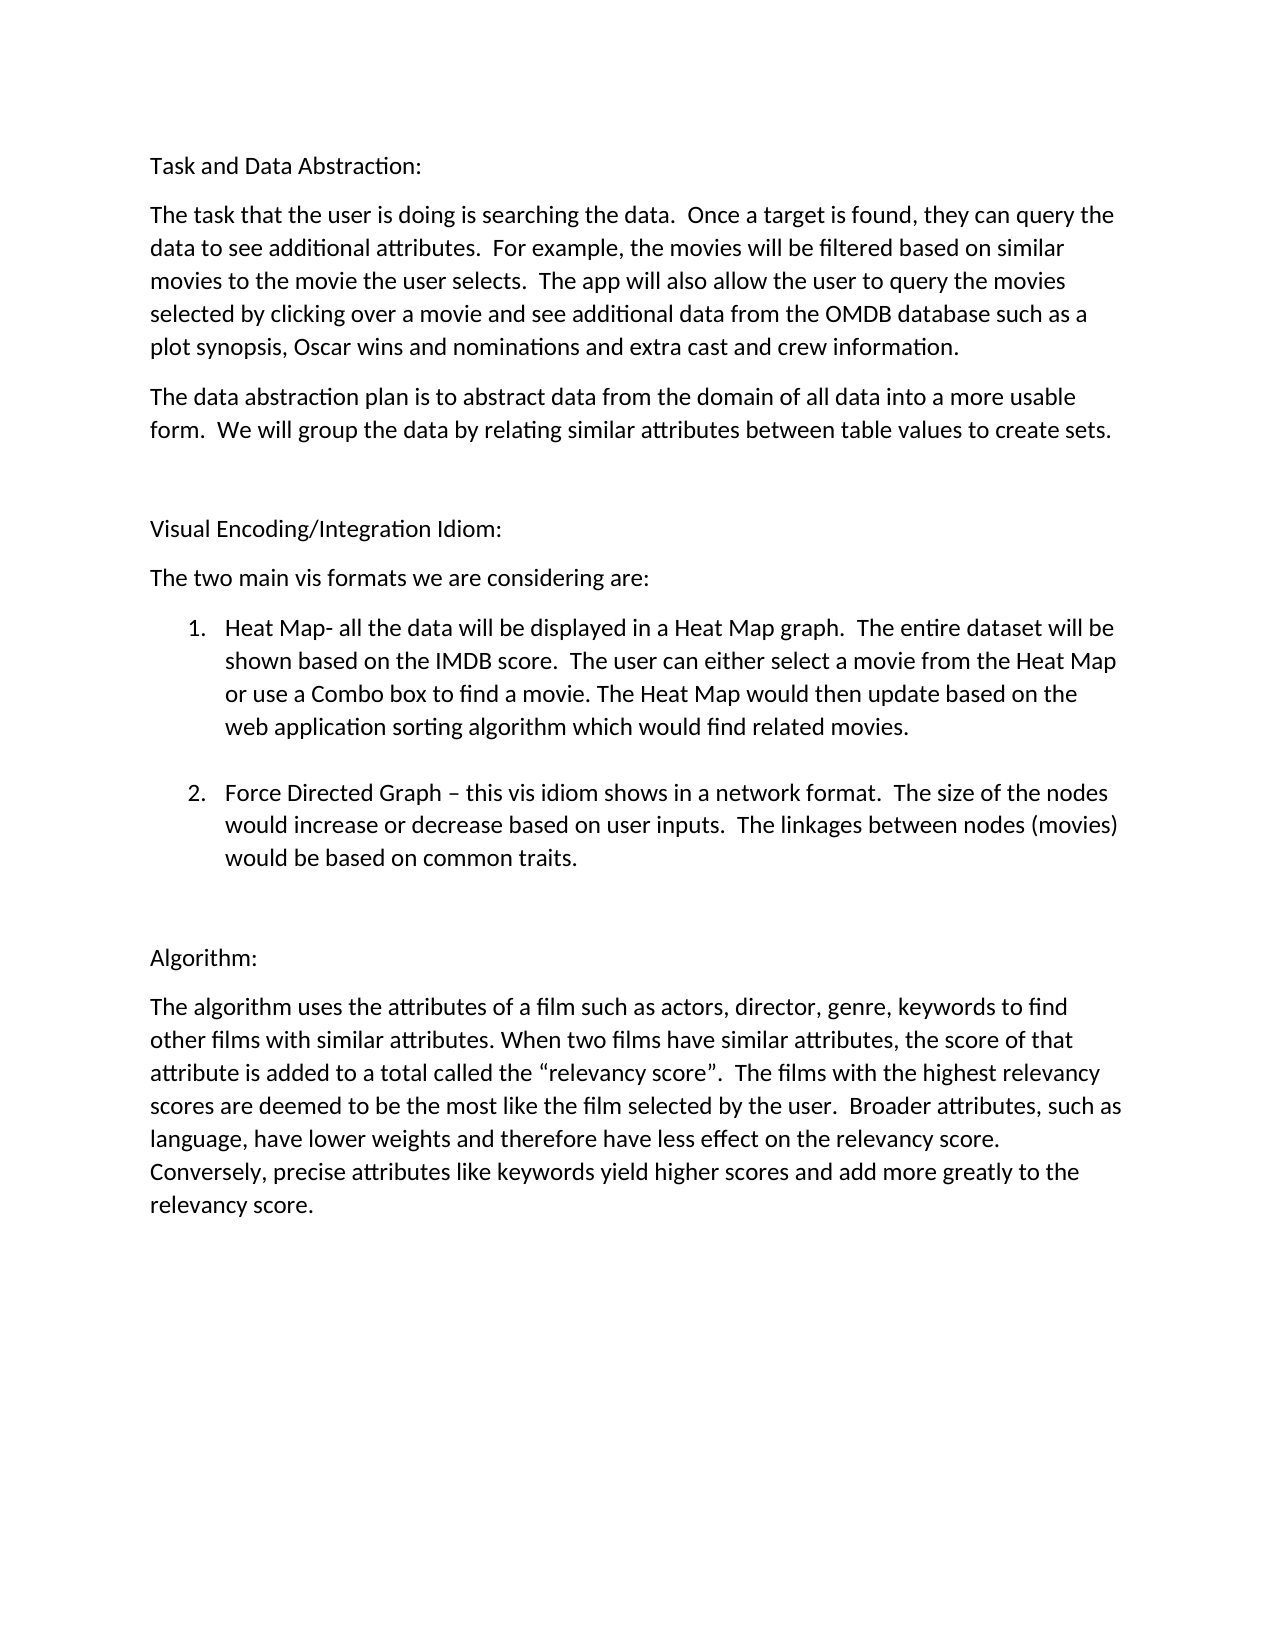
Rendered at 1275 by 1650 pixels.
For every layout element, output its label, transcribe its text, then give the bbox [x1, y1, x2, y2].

text Task and Data Abstraction: [150, 150, 1125, 181]
list Force Directed Graph – this vis idiom shows in a network format. The size of the nodes would increase or decrease based on user inputs. The linkages between nodes (movies) would be based on common traits. [187, 777, 1125, 873]
text The task that the user is doing is searching the data. Once a target is found, they can query the data to see additional attributes. For example, the movies will be filtered based on similar movies to the movie the user selects. The app will also allow the user to query the movies selected by clicking over a movie and see additional data from the OMDB database such as a plot synopsis, Oscar wins and nominations and extra cast and crew information. [150, 199, 1125, 362]
list Heat Map- all the data will be displayed in a Heat Map graph. The entire dataset will be shown based on the IMDB score. The user can either select a movie from the Heat Map or use a Combo box to find a movie. The Heat Map would then update based on the web application sorting algorithm which would find related movies. [187, 612, 1125, 741]
text Algorithm: [150, 942, 1125, 972]
text The two main vis formats we are considering are: [150, 562, 1125, 593]
text The algorithm uses the attributes of a film such as actors, director, genre, keywords to find other films with similar attributes. When two films have similar attributes, the score of that attribute is added to a total called the “relevancy score”. The films with the highest relevancy scores are deemed to be the most like the film selected by the user. Broader attributes, such as language, have lower weights and therefore have less effect on the relevancy score. Conversely, precise attributes like keywords yield higher scores and add more greatly to the relevancy score. [150, 991, 1125, 1219]
text The data abstraction plan is to abstract data from the domain of all data into a more usable form. We will group the data by relating similar attributes between table values to create sets. [150, 381, 1125, 444]
text Visual Encoding/Integration Idiom: [150, 513, 1125, 543]
